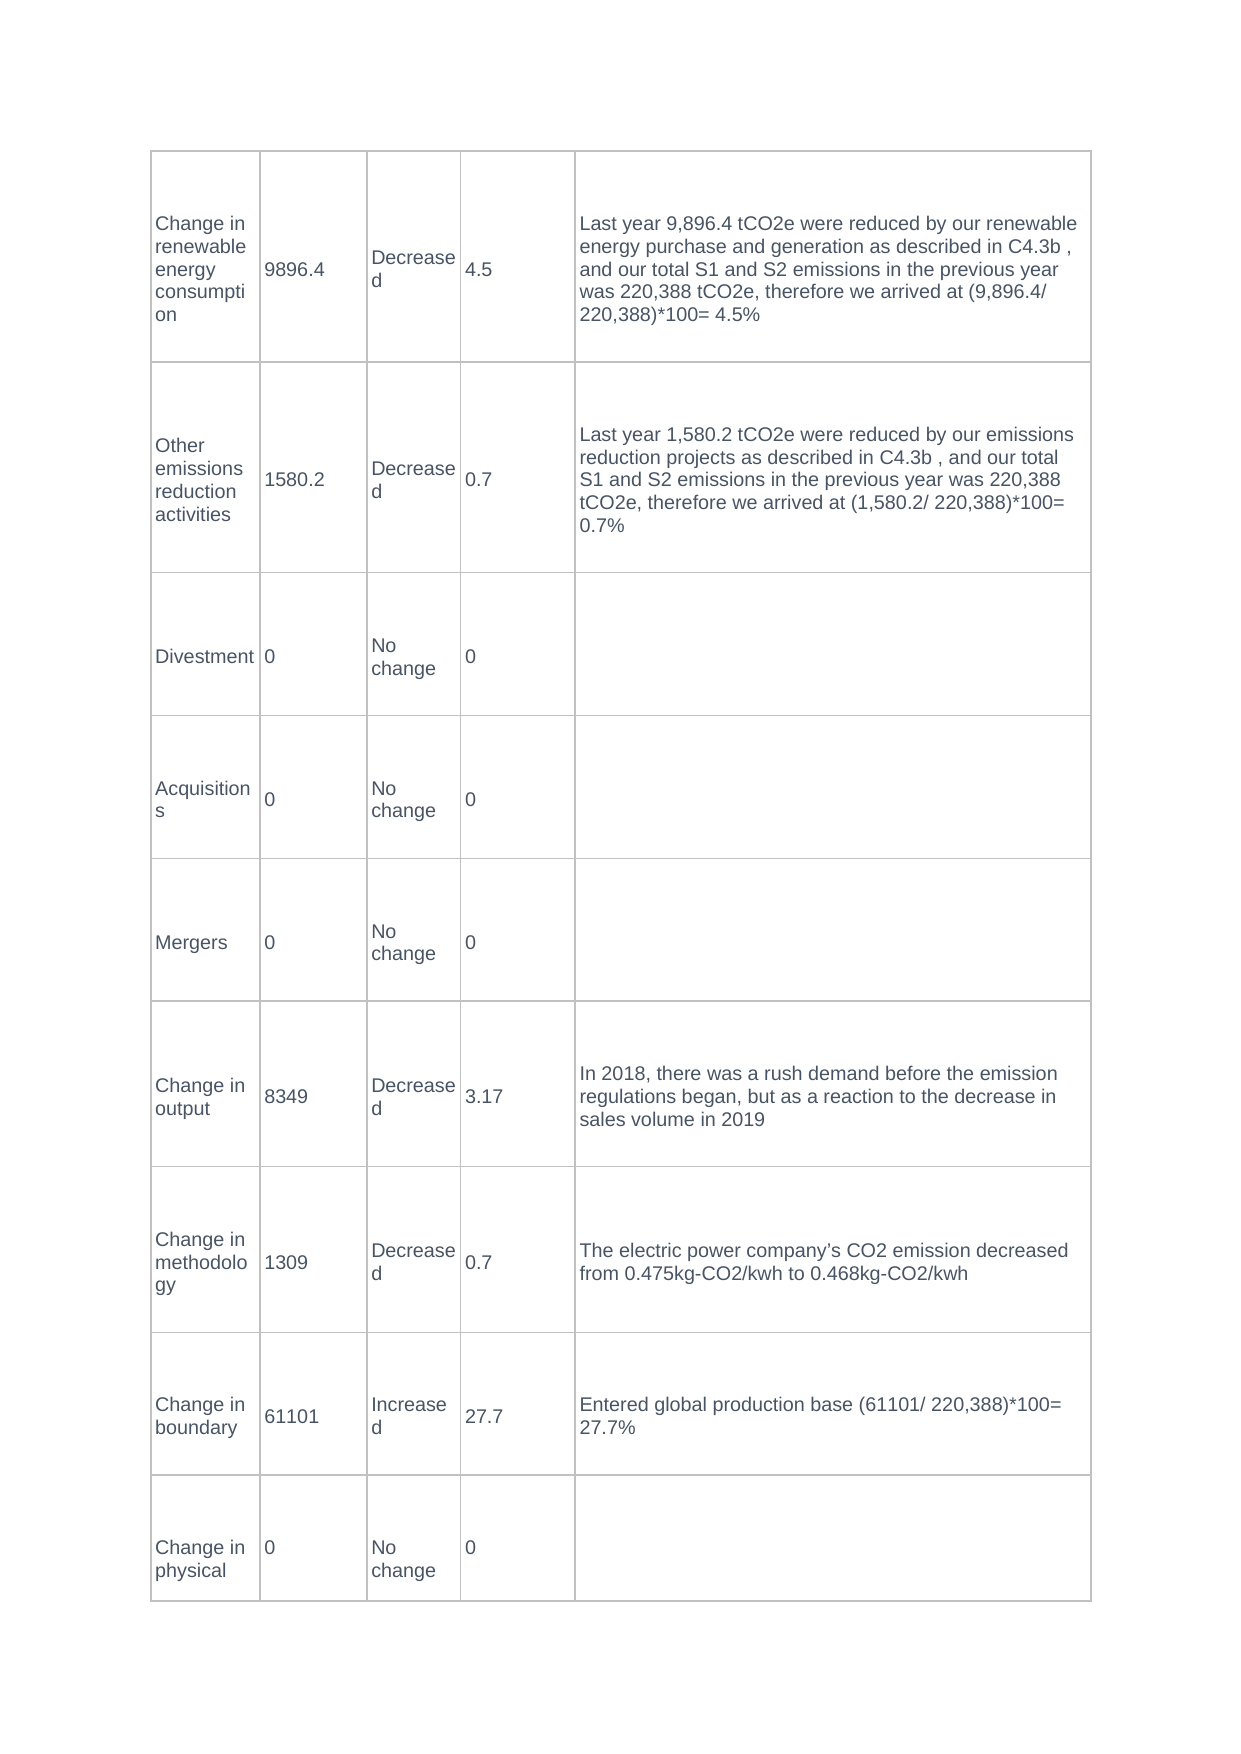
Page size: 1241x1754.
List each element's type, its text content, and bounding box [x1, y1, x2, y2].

table_cell Change in output [152, 1002, 259, 1166]
table_cell Entered global production base (61101/ 220,388)*100= 27.7% [576, 1333, 1090, 1474]
table_cell 0 [461, 716, 574, 857]
table_cell 0.7 [461, 363, 574, 572]
table_cell 1580.2 [261, 363, 366, 572]
table_cell Last year 9,896.4 tCO2e were reduced by our renewable energy purchase and generation as described in C4.3b , and our total S1 and S2 emissions in the previous year was 220,388 tCO2e, therefore we arrived at (9,896.4/ 220,388)*100= 4.5% [576, 152, 1090, 361]
table_cell Decreased [368, 152, 460, 361]
table_cell 0.7 [461, 1167, 574, 1331]
table_cell Change in methodology [152, 1167, 259, 1331]
table_cell 0 [461, 573, 574, 715]
table_cell 4.5 [461, 152, 574, 361]
table_cell Other emissions reduction activities [152, 363, 259, 572]
table_cell Increased [368, 1333, 460, 1474]
table_cell [576, 859, 1090, 1000]
table_cell [576, 573, 1090, 715]
table_cell 8349 [261, 1002, 366, 1166]
table_cell Decreased [368, 1167, 460, 1331]
table_cell Decreased [368, 1002, 460, 1166]
table_cell No change [368, 1476, 460, 1600]
table_cell Acquisitions [152, 716, 259, 857]
table_cell 0 [461, 859, 574, 1000]
table_cell No change [368, 716, 460, 857]
table_cell No change [368, 573, 460, 715]
table_cell 27.7 [461, 1333, 574, 1474]
table_cell [576, 716, 1090, 857]
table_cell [152, 1476, 259, 1600]
table_cell 61101 [261, 1333, 366, 1474]
table_cell The electric power company’s CO2 emission decreased from 0.475kg-CO2/kwh to 0.468kg-CO2/kwh [576, 1167, 1090, 1331]
table_cell 9896.4 [261, 152, 366, 361]
table_cell Last year 1,580.2 tCO2e were reduced by our emissions reduction projects as described in C4.3b , and our total S1 and S2 emissions in the previous year was 220,388 tCO2e, therefore we arrived at (1,580.2/ 220,388)*100= 0.7% [576, 363, 1090, 572]
table_cell 0 [461, 1476, 574, 1600]
table_cell Mergers [152, 859, 259, 1000]
table_cell 0 [261, 859, 366, 1000]
table_cell In 2018, there was a rush demand before the emission regulations began, but as a reaction to the decrease in sales volume in 2019 [576, 1002, 1090, 1166]
table_cell Decreased [368, 363, 460, 572]
table_cell No change [368, 859, 460, 1000]
table_cell Change in renewable energy consumption [152, 152, 259, 361]
table_cell Change in boundary [152, 1333, 259, 1474]
table_cell 0 [261, 716, 366, 857]
table_cell 1309 [261, 1167, 366, 1331]
table_cell 3.17 [461, 1002, 574, 1166]
table_cell [576, 1476, 1090, 1600]
table_cell 0 [261, 1476, 366, 1600]
table_cell 0 [261, 573, 366, 715]
table_cell Divestment [152, 573, 259, 715]
